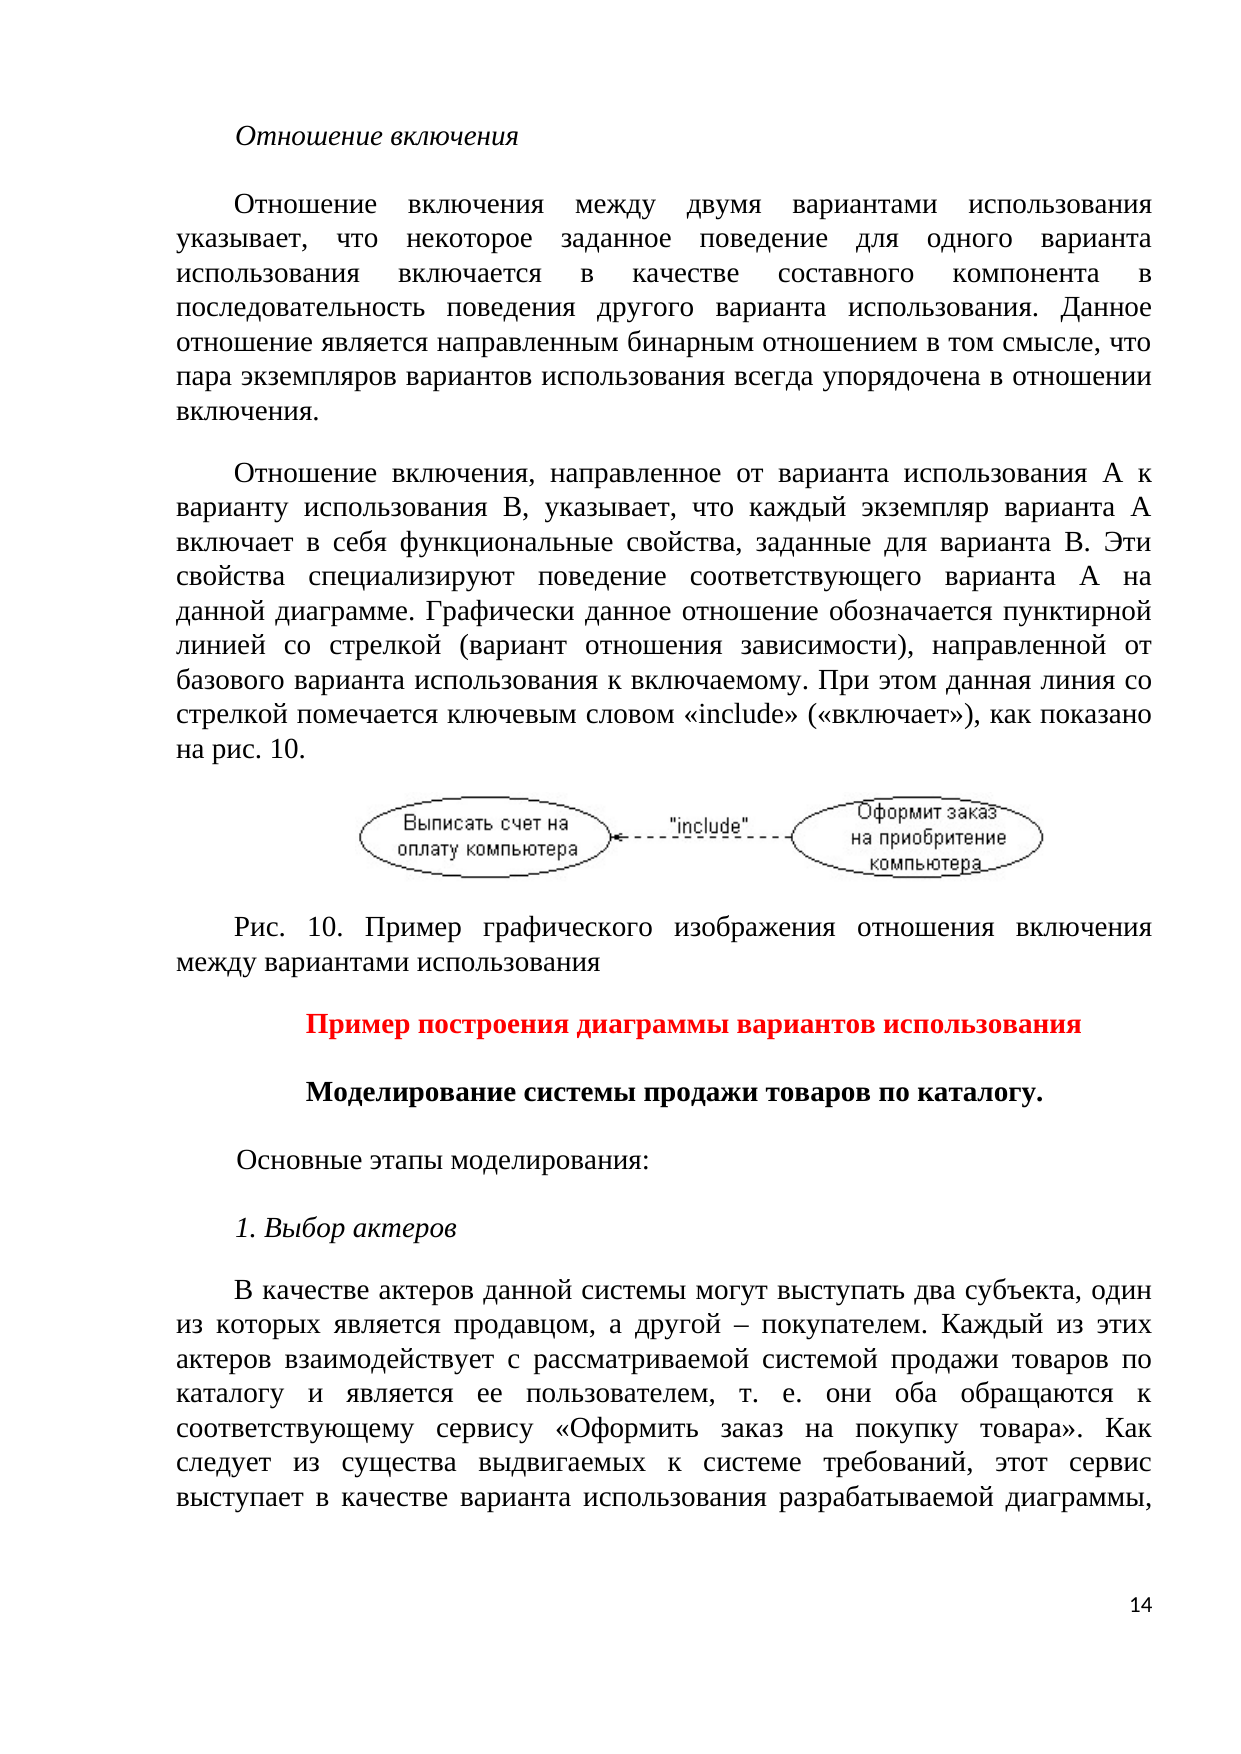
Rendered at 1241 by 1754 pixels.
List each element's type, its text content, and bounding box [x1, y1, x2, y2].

text Рис. 10. Пример графического изображения отношения включения между вариантами использования [176, 909, 1153, 978]
text Отношение включения, направленное от варианта использования А к варианту использования В, указывает, что каждый экземпляр варианта А включает в себя функциональные свойства, заданные для варианта В. Эти свойства специализируют поведение соответствующего варианта А на данной диаграмме. Графически данное отношение обозначается пунктирной линией со стрелкой (вариант отношения зависимости), направленной от базового варианта использования к включаемому. При этом данная линия со стрелкой помечается ключевым словом «include» («включает»), как показано на рис. 10. [176, 455, 1153, 764]
subtitle Отношение включения [235, 118, 1154, 151]
picture [355, 792, 1048, 883]
subtitle 1. Выбор актеров [235, 1210, 1154, 1243]
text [176, 1272, 1153, 1512]
text Отношение включения между двумя вариантами использования указывает, что некоторое заданное поведение для одного варианта использования включается в качестве составного компонента в последовательность поведения другого варианта использования. Данное отношение является направленным бинарным отношением в том смысле, что пара экземпляров вариантов использования всегда упорядочена в отношении включения. [176, 186, 1153, 426]
subtitle Пример построения диаграммы вариантов использования [236, 1006, 1154, 1040]
text Моделирование системы продажи товаров по каталогу. [236, 1074, 1154, 1108]
text Основные этапы моделирования: [236, 1142, 1153, 1176]
